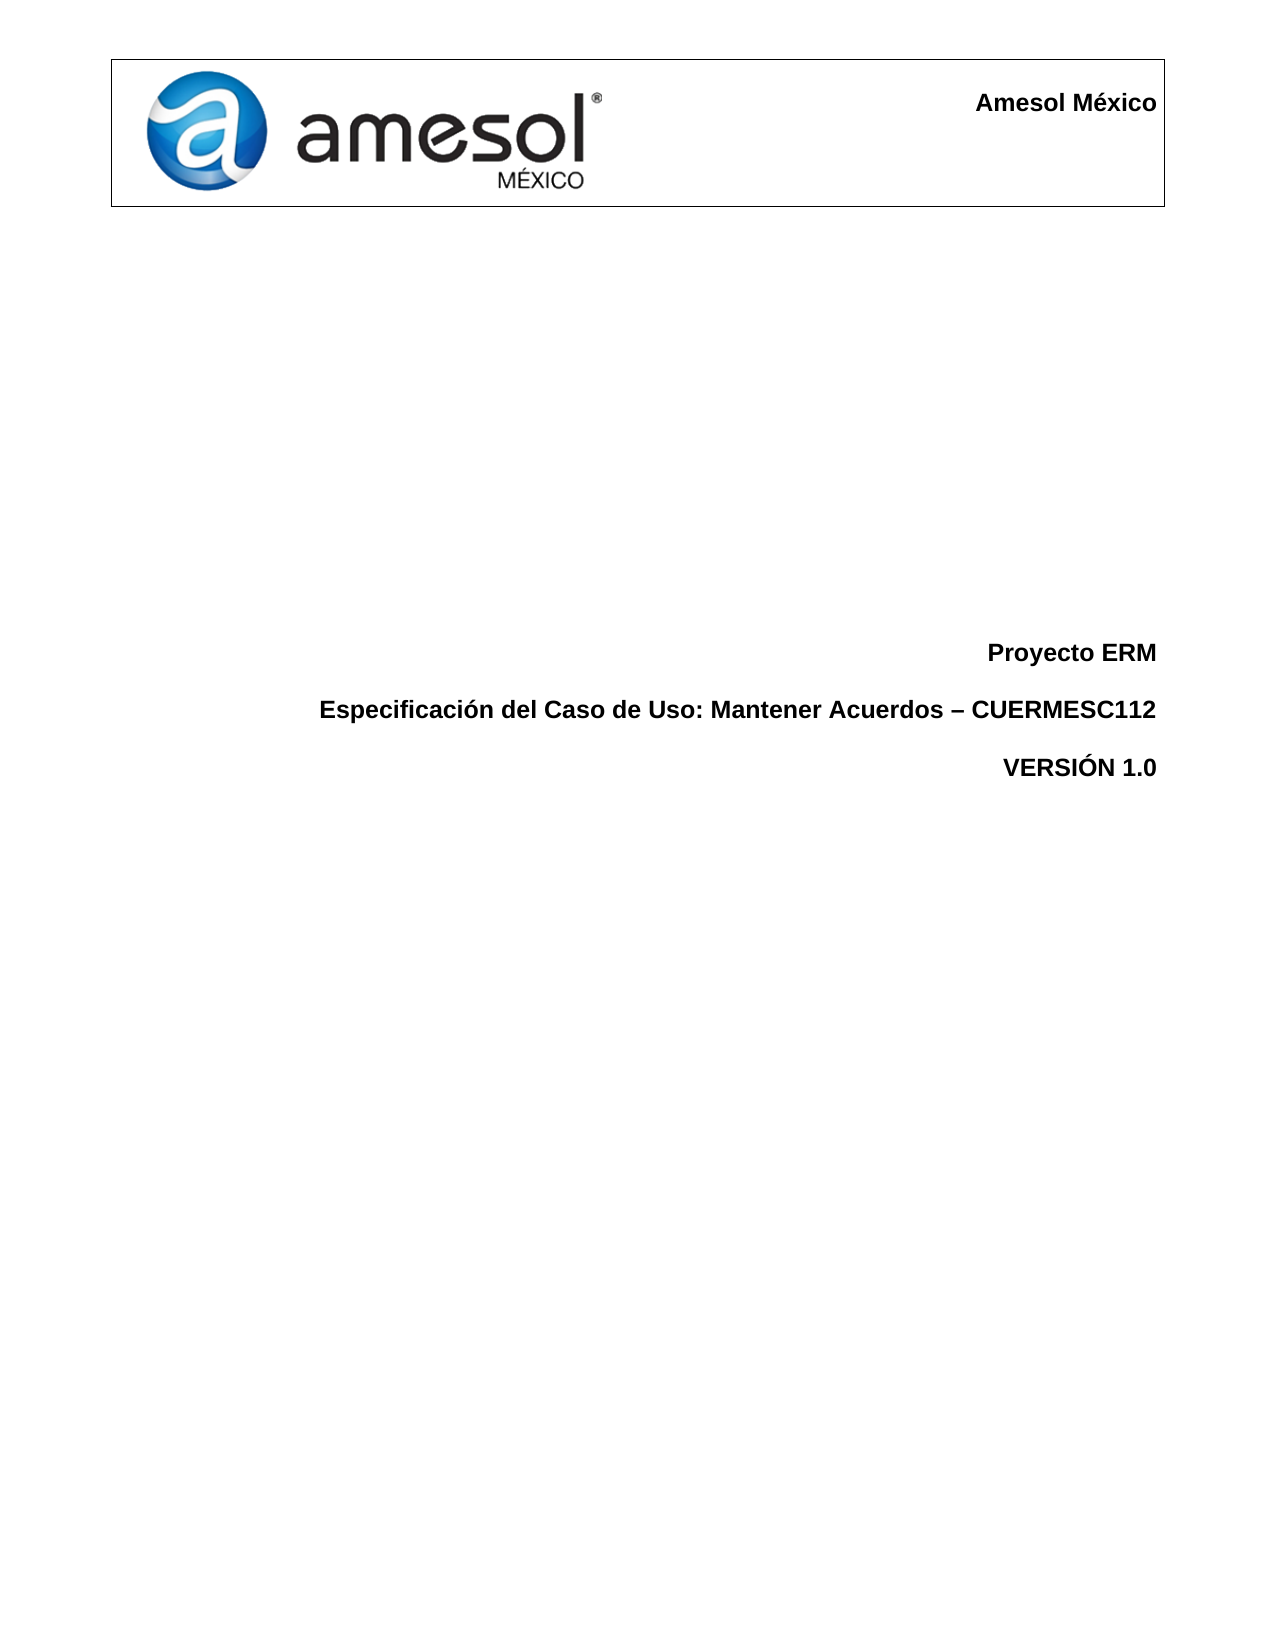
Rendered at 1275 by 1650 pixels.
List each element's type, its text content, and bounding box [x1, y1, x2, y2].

text Proyecto ERM [118, 638, 1157, 667]
title Especificación del Caso de Uso: Mantener Acuerdos – CUERMESC112 [118, 695, 1157, 724]
picture [119, 60, 603, 200]
title VERSIÓN 1.0 [118, 753, 1157, 782]
